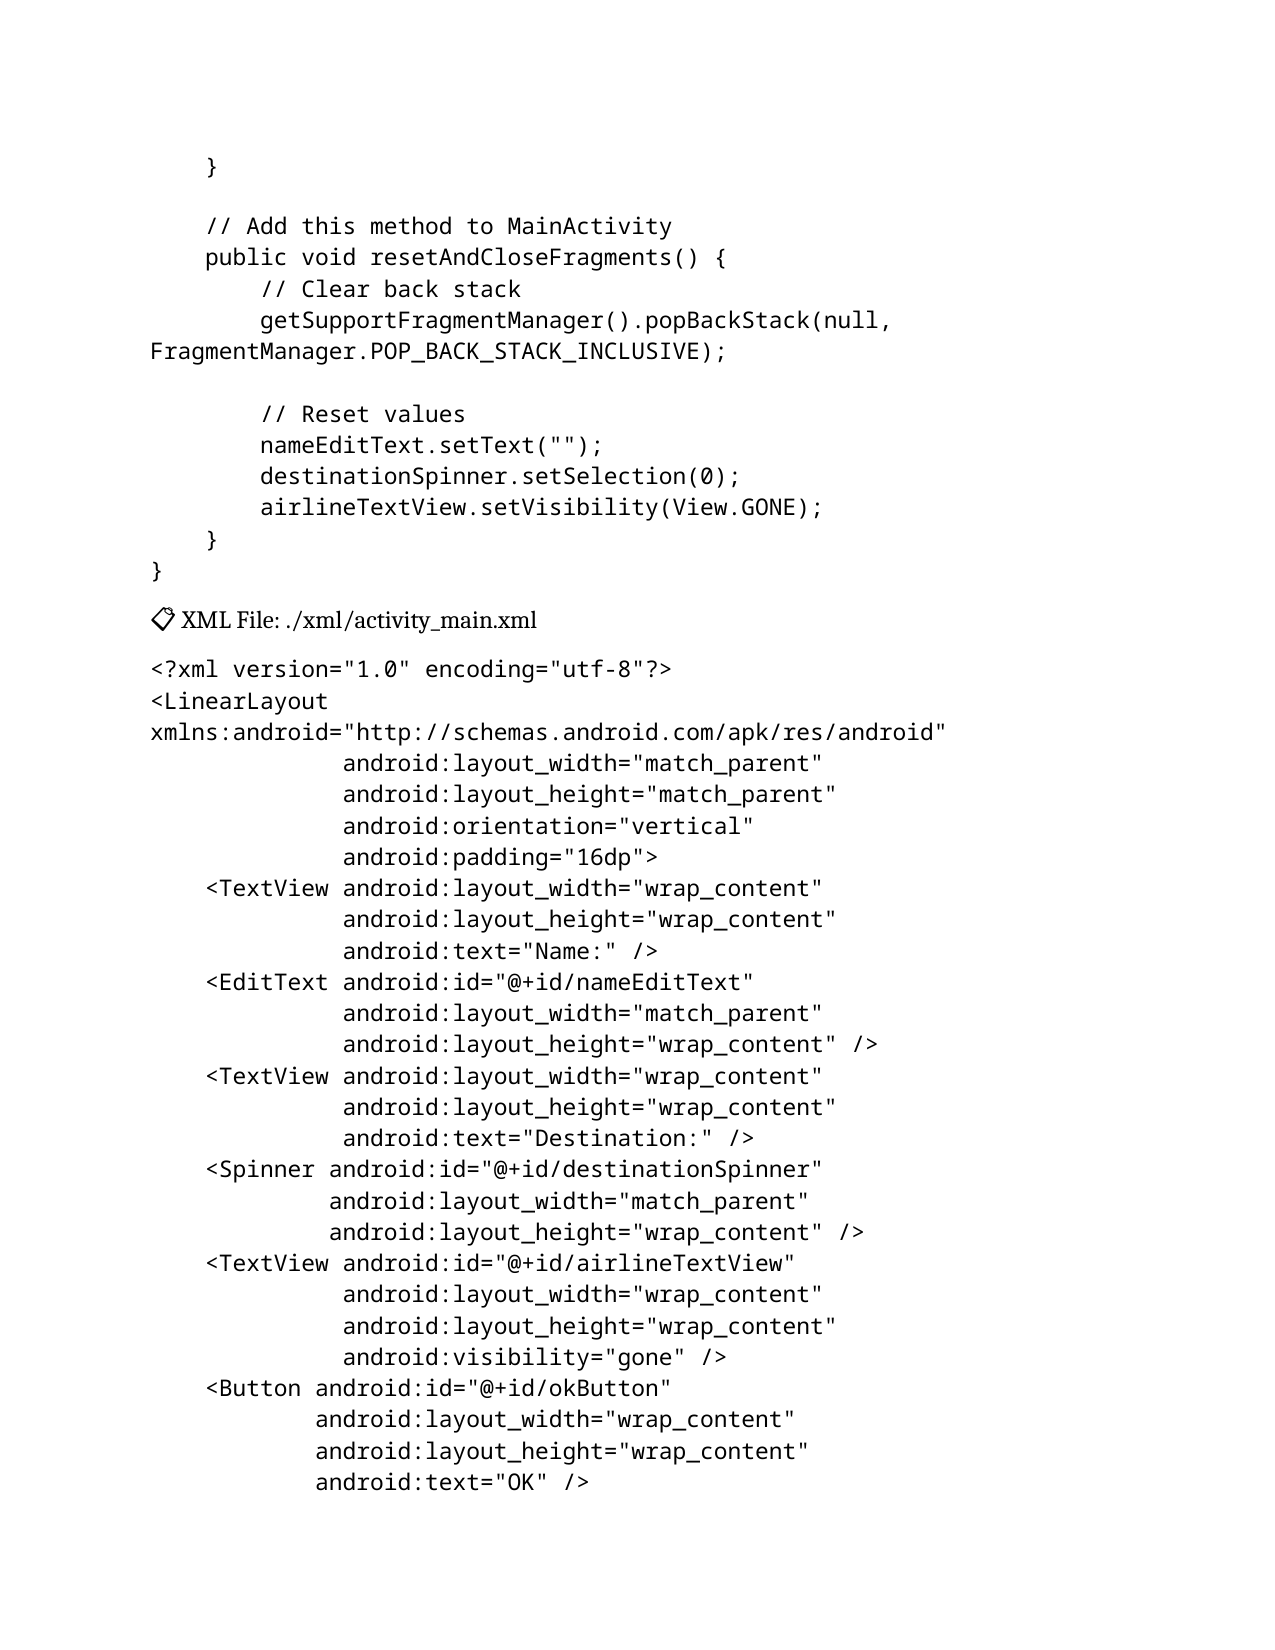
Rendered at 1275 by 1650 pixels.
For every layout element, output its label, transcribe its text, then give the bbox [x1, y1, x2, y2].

text 📋 XML File: ./xml/activity_main.xml [150, 606, 1125, 634]
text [150, 653, 1125, 1497]
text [150, 150, 1125, 585]
